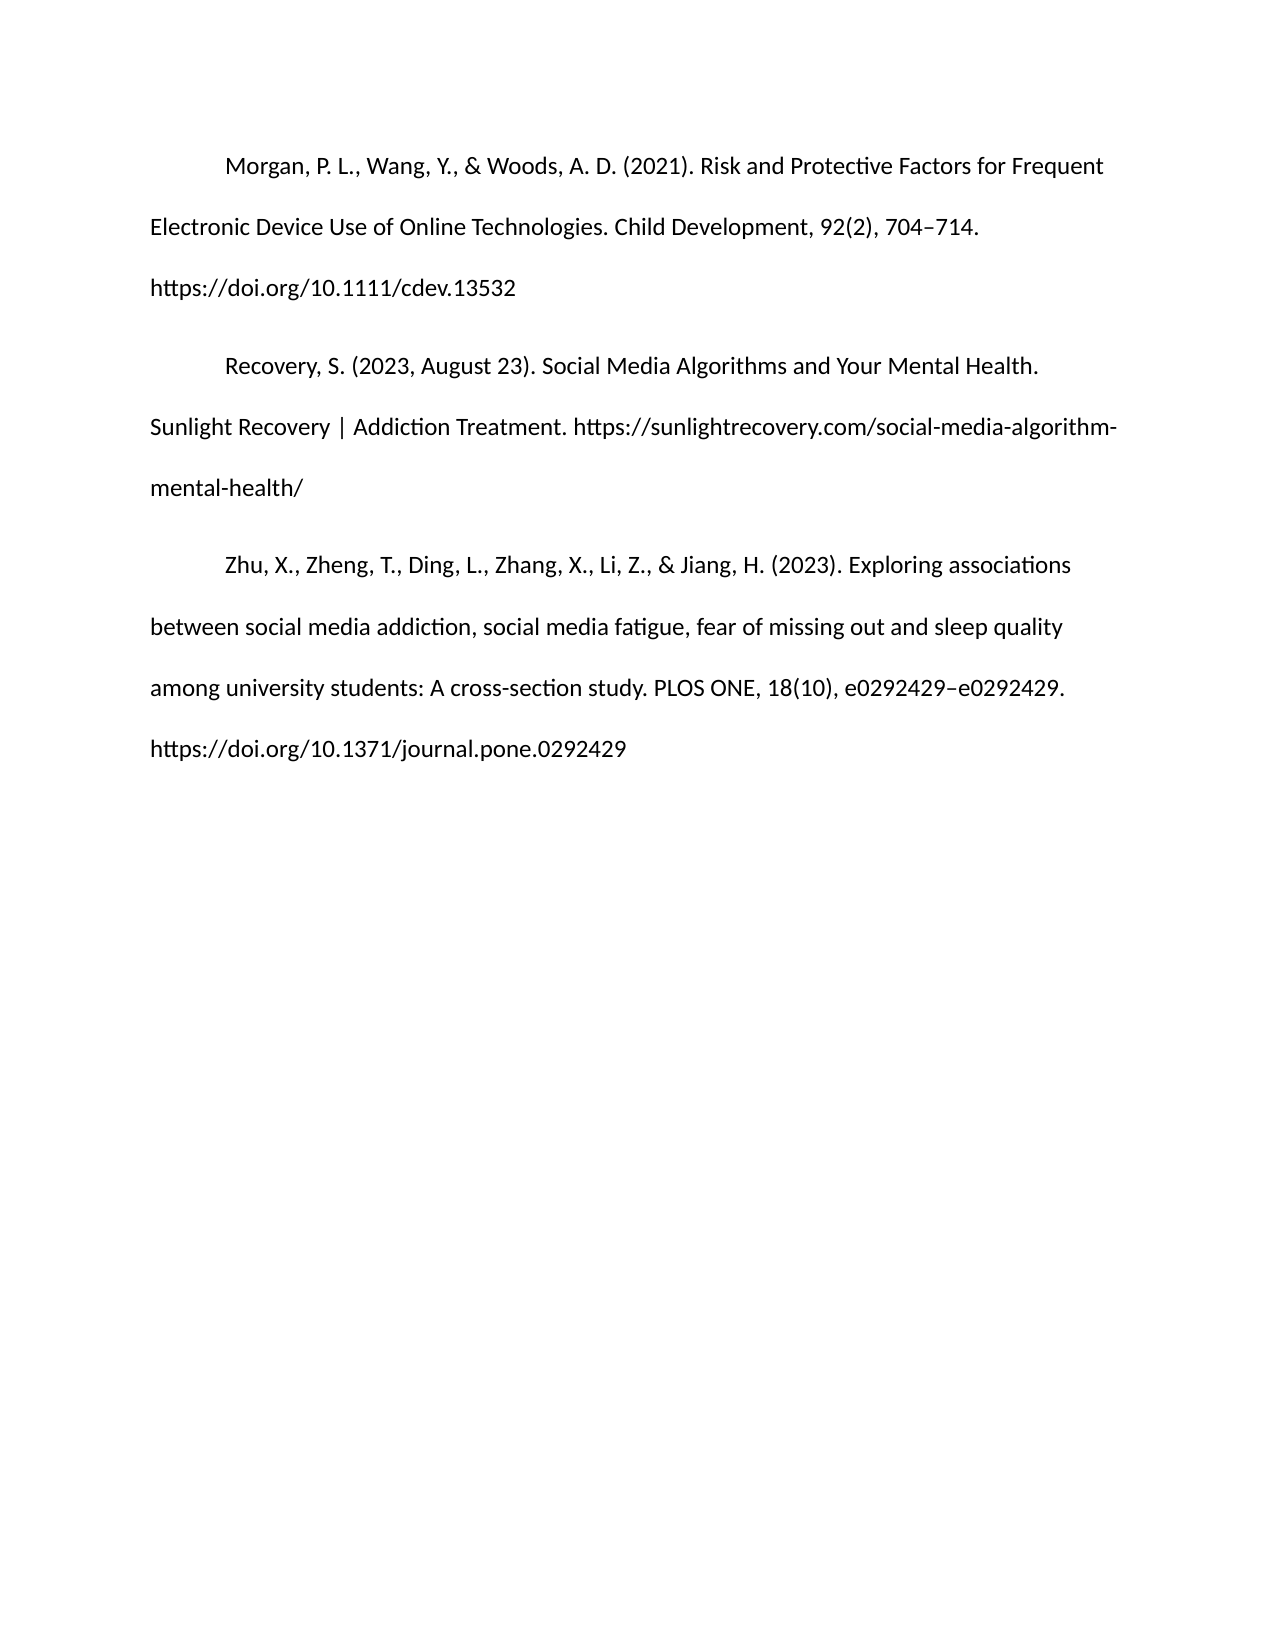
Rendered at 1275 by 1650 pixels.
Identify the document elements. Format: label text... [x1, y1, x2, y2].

text Recovery, S. (2023, August 23). Social Media Algorithms and Your Mental Health. Sunlight Recovery | Addiction Treatment. https://sunlightrecovery.com/social-media-algorithm-mental-health/ [150, 350, 1125, 502]
text Zhu, X., Zheng, T., Ding, L., Zhang, X., Li, Z., & Jiang, H. (2023). Exploring associations between social media addiction, social media fatigue, fear of missing out and sleep quality among university students: A cross-section study. PLOS ONE, 18(10), e0292429–e0292429. https://doi.org/10.1371/journal.pone.0292429 [150, 549, 1125, 763]
text Morgan, P. L., Wang, Y., & Woods, A. D. (2021). Risk and Protective Factors for Frequent Electronic Device Use of Online Technologies. Child Development, 92(2), 704–714. https://doi.org/10.1111/cdev.13532 [150, 150, 1125, 303]
